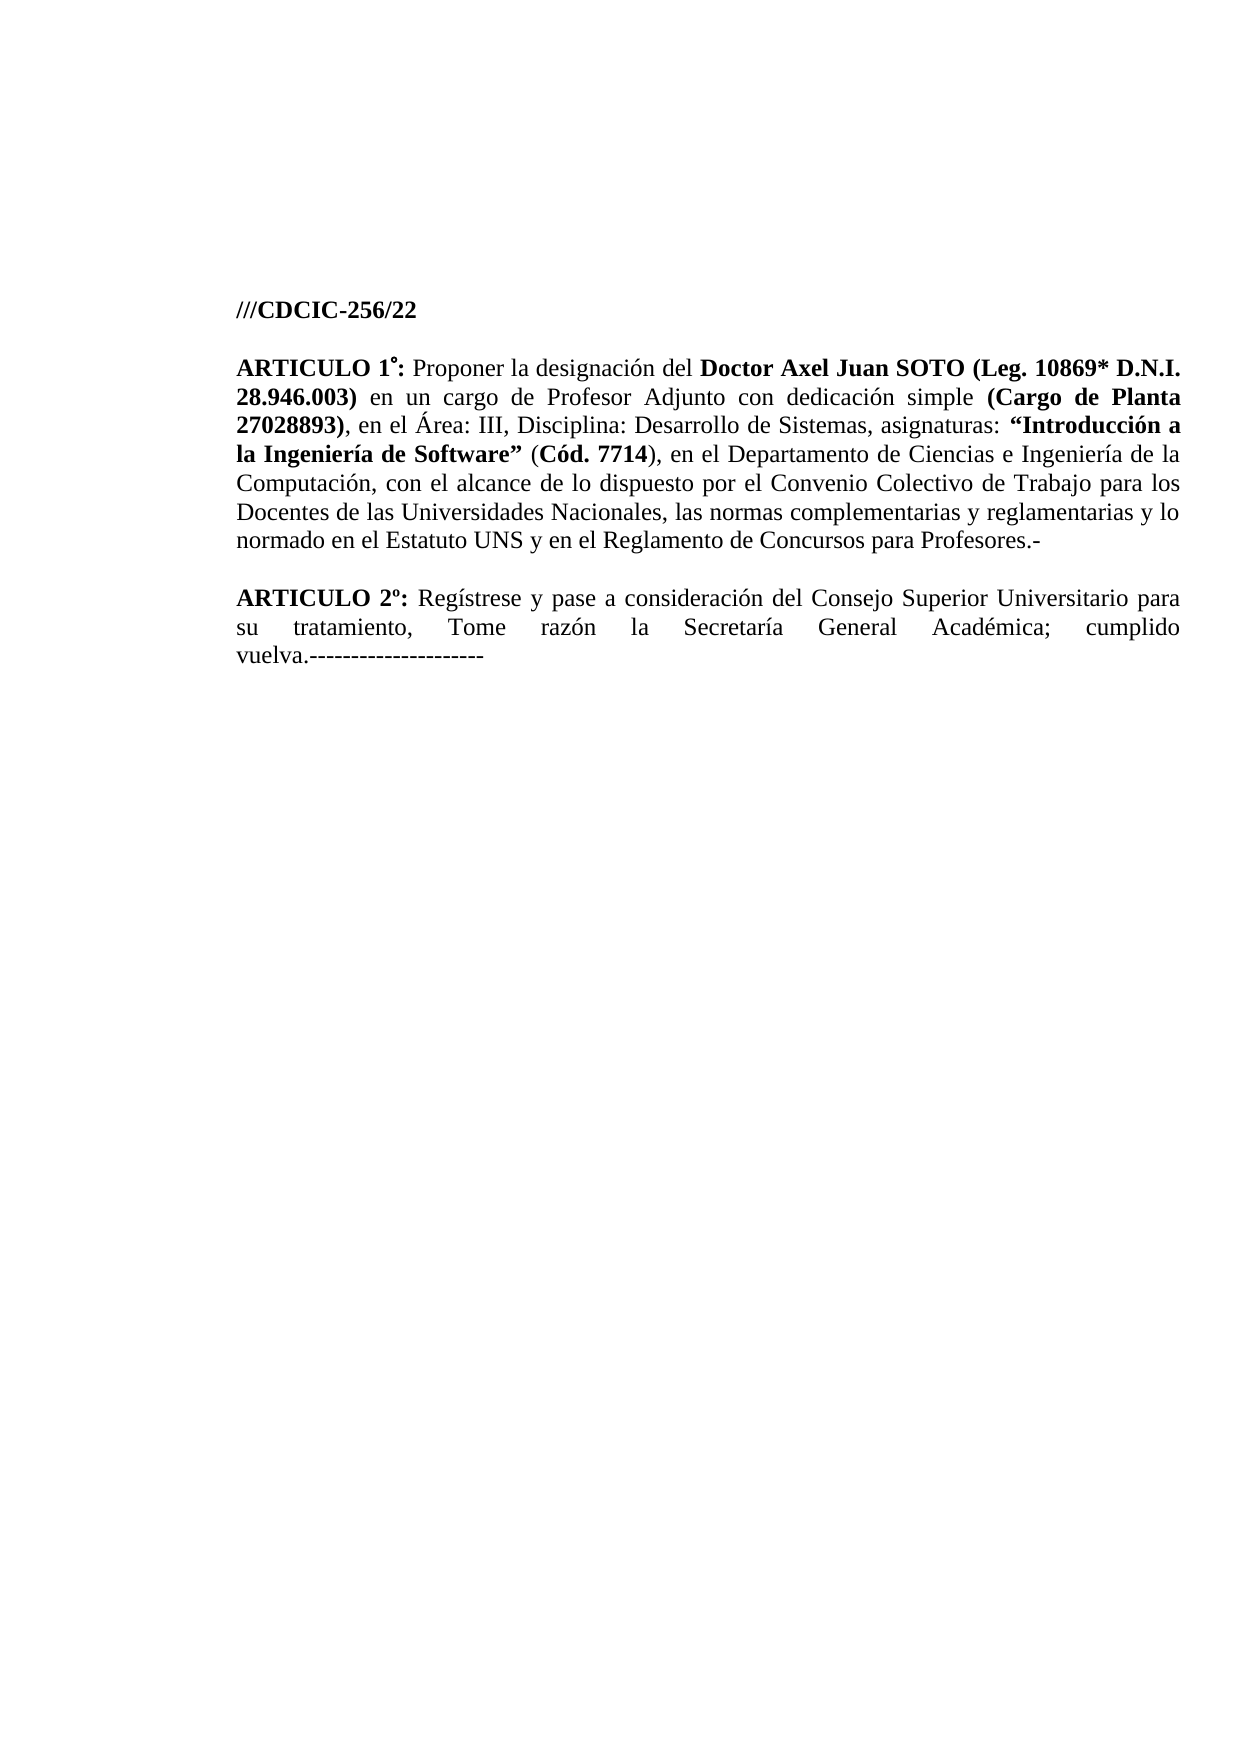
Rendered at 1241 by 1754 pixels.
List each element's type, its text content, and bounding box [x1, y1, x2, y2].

text ///CDCIC-256/22 [236, 295, 1181, 324]
text ARTICULO 1: Proponer la designación del Doctor Axel Juan SOTO (Leg. 10869* D.N.I. 28.946.003) en un cargo de Profesor Adjunto con dedicación simple (Cargo de Planta 27028893), en el Área: III, Disciplina: Desarrollo de Sistemas, asignaturas: “Introducción a la Ingeniería de Software” (Cód. 7714), en el Departamento de Ciencias e Ingeniería de la Computación, con el alcance de lo dispuesto por el Convenio Colectivo de Trabajo para los Docentes de las Universidades Nacionales, las normas complementarias y reglamentarias y lo normado en el Estatuto UNS y en el Reglamento de Concursos para Profesores.- [236, 353, 1181, 554]
text ARTICULO 2º: Regístrese y pase a consideración del Consejo Superior Universitario para su tratamiento, Tome razón la Secretaría General Académica; cumplido vuelva.--------------------- [236, 583, 1181, 669]
